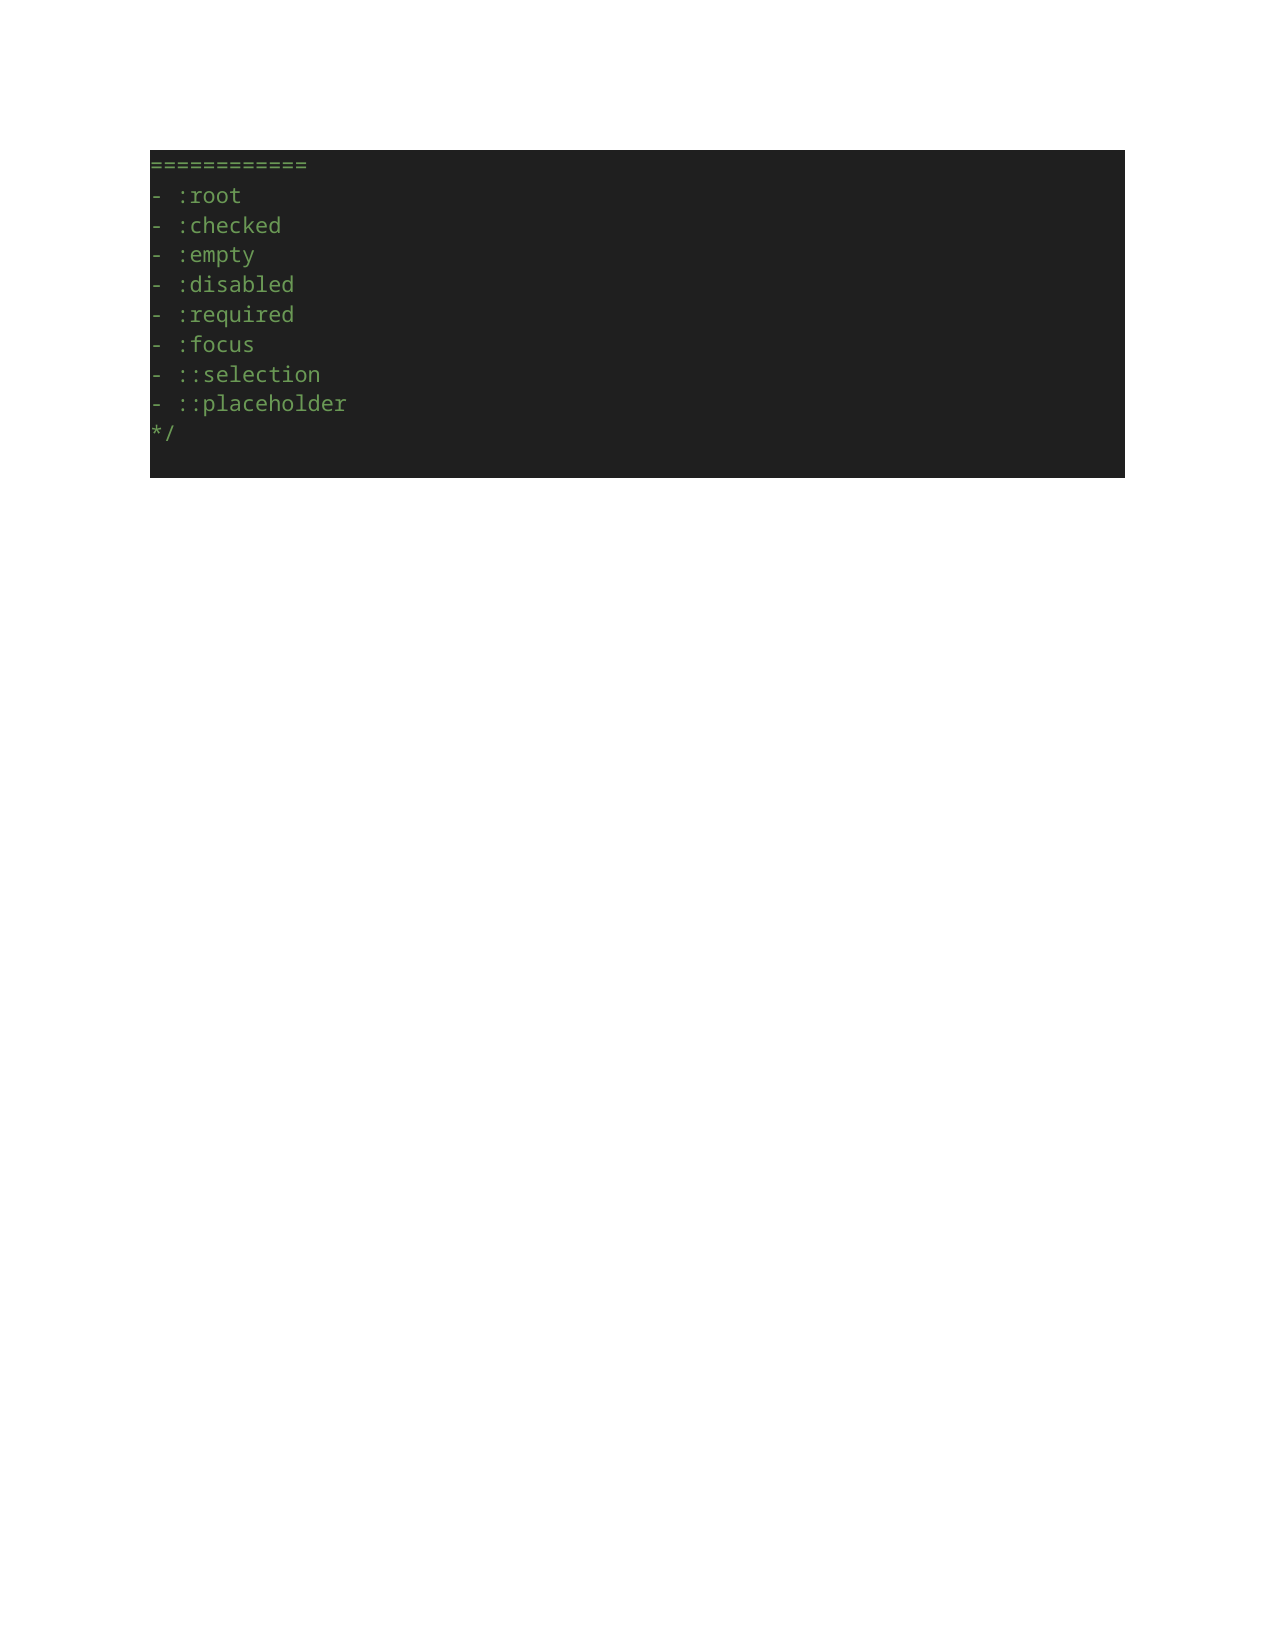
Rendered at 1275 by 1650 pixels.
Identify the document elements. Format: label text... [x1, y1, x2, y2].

text - :focus [150, 329, 1125, 358]
text */ [150, 418, 1125, 448]
text - ::selection [150, 358, 1125, 388]
text - :disabled [150, 269, 1125, 299]
text - ::placeholder [150, 388, 1125, 418]
text - :empty [150, 239, 1125, 269]
text - :required [150, 299, 1125, 329]
text ============ [150, 150, 1125, 180]
text - :root [150, 180, 1125, 209]
text - :checked [150, 209, 1125, 239]
